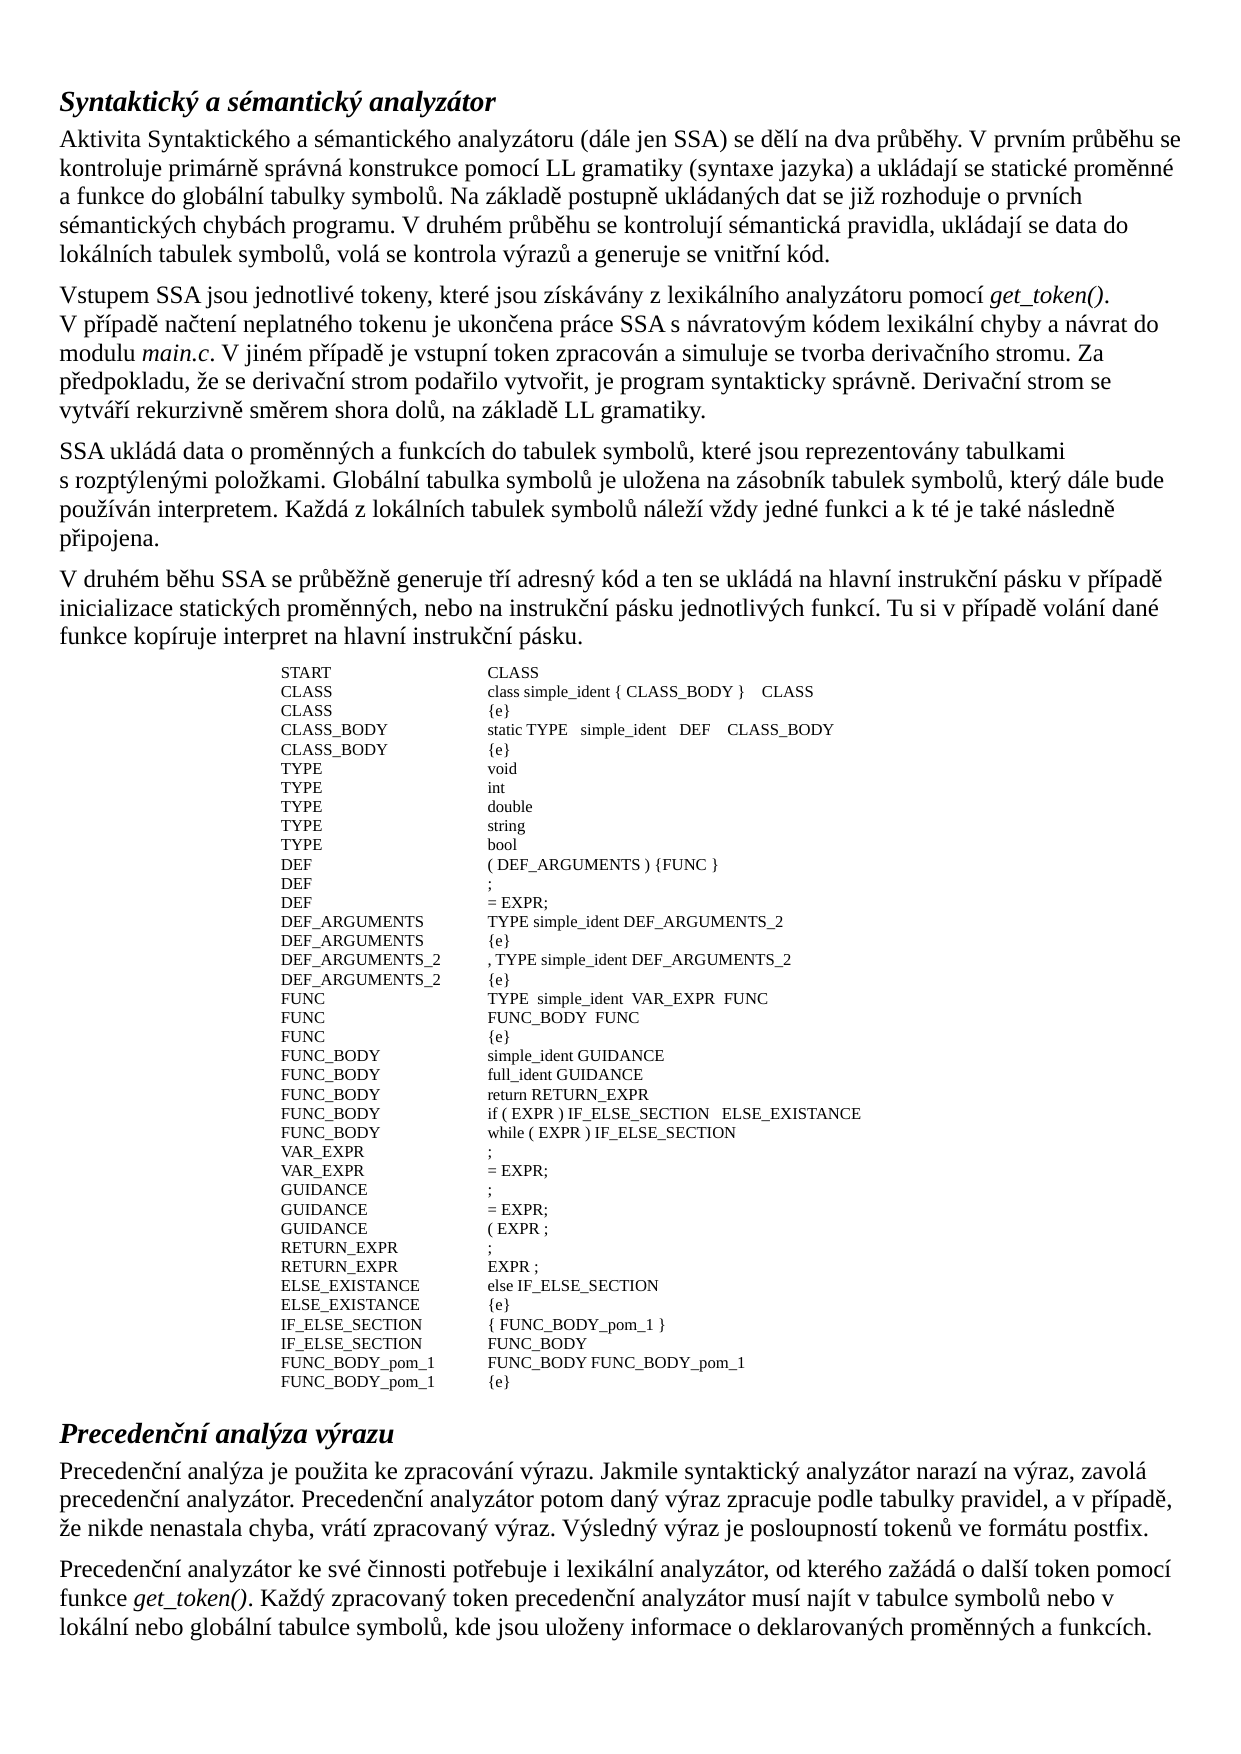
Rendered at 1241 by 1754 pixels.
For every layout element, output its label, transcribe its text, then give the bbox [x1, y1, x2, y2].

subtitle Syntaktický a sémantický analyzátor [59, 84, 1181, 118]
text VAR_EXPR = EXPR; [281, 1161, 1181, 1180]
text CLASS {e} [281, 701, 1181, 720]
text DEF_ARGUMENTS {e} [281, 931, 1181, 950]
text DEF ; [281, 873, 1181, 893]
text TYPE void [281, 758, 1181, 778]
text FUNC_BODY return RETURN_EXPR [281, 1084, 1181, 1103]
text V druhém běhu SSA se průběžně generuje tří adresný kód a ten se ukládá na hlavní instrukční pásku v případě inicializace statických proměnných, nebo na instrukční pásku jednotlivých funkcí. Tu si v případě volání dané funkce kopíruje interpret na hlavní instrukční pásku. [59, 564, 1181, 650]
text CLASS_BODY {e} [281, 739, 1181, 758]
text Aktivita Syntaktického a sémantického analyzátoru (dále jen SSA) se dělí na dva průběhy. V prvním průběhu se kontroluje primárně správná konstrukce pomocí LL gramatiky (syntaxe jazyka) a ukládají se statické proměnné a funkce do globální tabulky symbolů. Na základě postupně ukládaných dat se již rozhoduje o prvních sémantických chybách programu. V druhém průběhu se kontrolují sémantická pravidla, ukládají se data do lokálních tabulek symbolů, volá se kontrola výrazů a generuje se vnitřní kód. [59, 124, 1181, 268]
subtitle Precedenční analýza výrazu [59, 1416, 1181, 1449]
text TYPE double [281, 797, 1181, 816]
text DEF_ARGUMENTS_2 , TYPE simple_ident DEF_ARGUMENTS_2 [281, 950, 1181, 969]
text Vstupem SSA jsou jednotlivé tokeny, které jsou získávány z lexikálního analyzátoru pomocí get_token(). V případě načtení neplatného tokenu je ukončena práce SSA s návratovým kódem lexikální chyby a návrat do modulu main.c. V jiném případě je vstupní token zpracován a simuluje se tvorba derivačního stromu. Za předpokladu, že se derivační strom podařilo vytvořit, je program syntakticky správně. Derivační strom se vytváří rekurzivně směrem shora dolů, na základě LL gramatiky. [59, 280, 1181, 424]
text CLASS class simple_ident { CLASS_BODY } CLASS [281, 682, 1181, 701]
text ELSE_EXISTANCE {e} [281, 1295, 1181, 1314]
text Precedenční analýza je použita ke zpracování výrazu. Jakmile syntaktický analyzátor narazí na výraz, zavolá precedenční analyzátor. Precedenční analyzátor potom daný výraz zpracuje podle tabulky pravidel, a v případě, že nikde nenastala chyba, vrátí zpracovaný výraz. Výsledný výraz je posloupností tokenů ve formátu postfix. [59, 1456, 1181, 1542]
text IF_ELSE_SECTION FUNC_BODY [281, 1333, 1181, 1353]
text GUIDANCE ; [281, 1180, 1181, 1199]
text FUNC_BODY simple_ident GUIDANCE [281, 1046, 1181, 1065]
text FUNC_BODY if ( EXPR ) IF_ELSE_SECTION ELSE_EXISTANCE [281, 1103, 1181, 1123]
text DEF ( DEF_ARGUMENTS ) {FUNC } [281, 854, 1181, 873]
text SSA ukládá data o proměnných a funkcích do tabulek symbolů, které jsou reprezentovány tabulkami s rozptýlenými položkami. Globální tabulka symbolů je uložena na zásobník tabulek symbolů, který dále bude používán interpretem. Každá z lokálních tabulek symbolů náleží vždy jedné funkci a k té je také následně připojena. [59, 436, 1181, 551]
text FUNC_BODY_pom_1 FUNC_BODY FUNC_BODY_pom_1 [281, 1353, 1181, 1372]
text VAR_EXPR ; [281, 1142, 1181, 1161]
text TYPE string [281, 816, 1181, 835]
text TYPE bool [281, 835, 1181, 854]
text GUIDANCE = EXPR; [281, 1199, 1181, 1218]
text ELSE_EXISTANCE else IF_ELSE_SECTION [281, 1276, 1181, 1295]
text IF_ELSE_SECTION { FUNC_BODY_pom_1 } [281, 1314, 1181, 1333]
text START CLASS [281, 663, 1181, 682]
text RETURN_EXPR ; [281, 1238, 1181, 1257]
text Precedenční analyzátor ke své činnosti potřebuje i lexikální analyzátor, od kterého zažádá o další token pomocí funkce get_token(). Každý zpracovaný token precedenční analyzátor musí najít v tabulce symbolů nebo v lokální nebo globální tabulce symbolů, kde jsou uloženy informace o deklarovaných proměnných a funkcích. [59, 1554, 1181, 1641]
text FUNC {e} [281, 1027, 1181, 1046]
text DEF_ARGUMENTS TYPE simple_ident DEF_ARGUMENTS_2 [281, 912, 1181, 931]
text FUNC_BODY full_ident GUIDANCE [281, 1065, 1181, 1084]
text FUNC TYPE simple_ident VAR_EXPR FUNC [281, 988, 1181, 1008]
text FUNC FUNC_BODY FUNC [281, 1008, 1181, 1027]
text DEF_ARGUMENTS_2 {e} [281, 969, 1181, 988]
text CLASS_BODY static TYPE simple_ident DEF CLASS_BODY [281, 720, 1181, 739]
text FUNC_BODY while ( EXPR ) IF_ELSE_SECTION [281, 1123, 1181, 1142]
text RETURN_EXPR EXPR ; [281, 1257, 1181, 1276]
text FUNC_BODY_pom_1 {e} [281, 1372, 1181, 1391]
text DEF = EXPR; [281, 893, 1181, 912]
text GUIDANCE ( EXPR ; [281, 1218, 1181, 1238]
text TYPE int [281, 778, 1181, 797]
